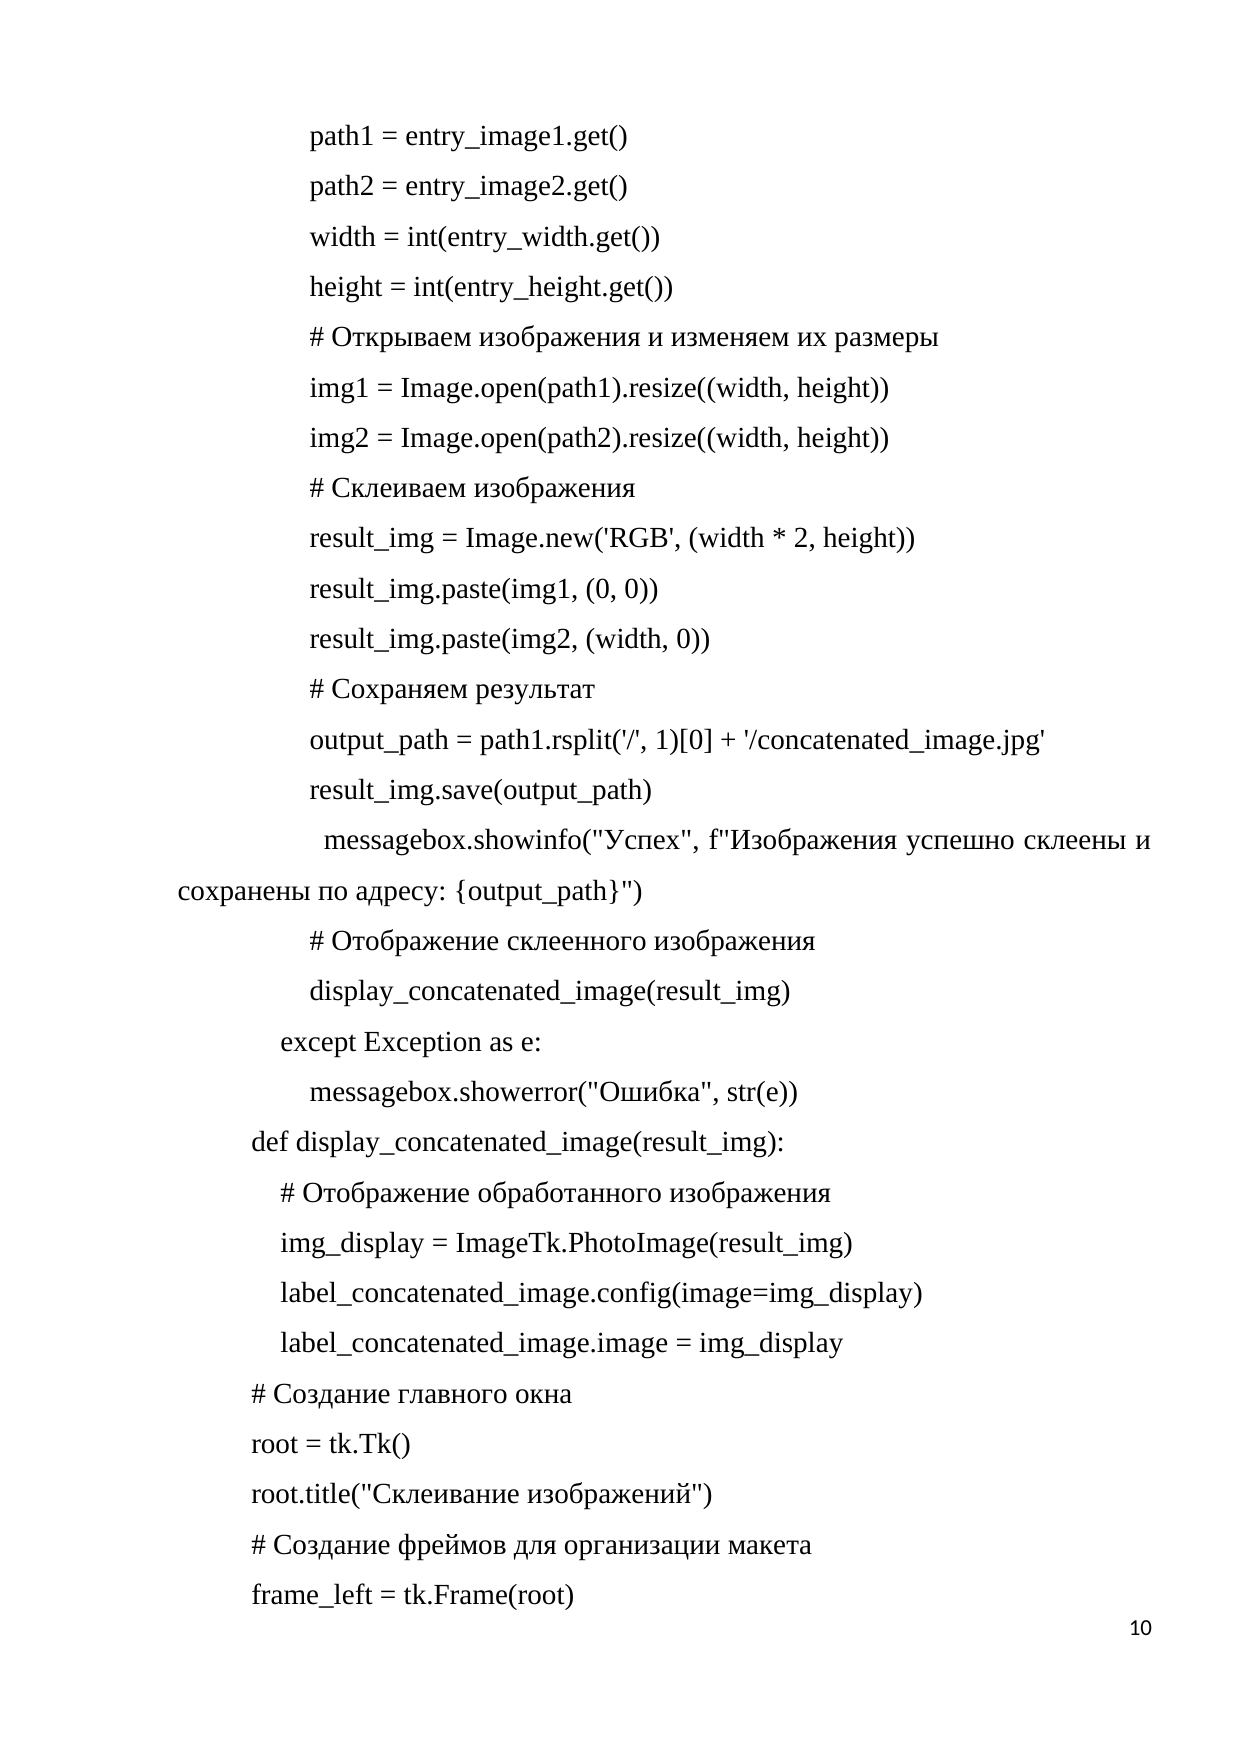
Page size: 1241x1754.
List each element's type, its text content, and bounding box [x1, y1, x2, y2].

text path1 = entry_image1.get() [177, 118, 1152, 152]
text root = tk.Tk() [177, 1426, 1152, 1460]
text img2 = Image.open(path2).resize((width, height)) [177, 420, 1152, 453]
text result_img = Image.new('RGB', (width * 2, height)) [177, 521, 1152, 554]
text img1 = Image.open(path1).resize((width, height)) [177, 370, 1152, 403]
text result_img.paste(img2, (width, 0)) [177, 621, 1152, 655]
text frame_left = tk.Frame(root) [177, 1577, 1152, 1611]
text messagebox.showerror("Ошибка", str(e)) [177, 1074, 1152, 1108]
text img_display = ImageTk.PhotoImage(result_img) [177, 1225, 1152, 1258]
text display_concatenated_image(result_img) [177, 973, 1152, 1007]
text # Сохраняем результат [177, 672, 1152, 705]
text result_img.save(output_path) [177, 772, 1152, 806]
text # Склеиваем изображения [177, 470, 1152, 504]
text # Создание главного окна [177, 1376, 1152, 1409]
text # Создание фреймов для организации макета [177, 1527, 1152, 1560]
text label_concatenated_image.image = img_display [177, 1326, 1152, 1359]
text root.title("Склеивание изображений") [177, 1477, 1152, 1510]
text # Отображение обработанного изображения [177, 1175, 1152, 1208]
text def display_concatenated_image(result_img): [177, 1124, 1152, 1158]
text result_img.paste(img1, (0, 0)) [177, 571, 1152, 604]
text except Exception as e: [177, 1024, 1152, 1057]
text path2 = entry_image2.get() [177, 168, 1152, 202]
text width = int(entry_width.get()) [177, 219, 1152, 252]
text label_concatenated_image.config(image=img_display) [177, 1275, 1152, 1309]
text messagebox.showinfo("Успех", f"Изображения успешно склеены и сохранены по адресу: {output_path}") [177, 822, 1152, 906]
text height = int(entry_height.get()) [177, 269, 1152, 303]
text # Открываем изображения и изменяем их размеры [177, 319, 1152, 353]
text # Отображение склеенного изображения [177, 923, 1152, 957]
text output_path = path1.rsplit('/', 1)[0] + '/concatenated_image.jpg' [177, 722, 1152, 755]
